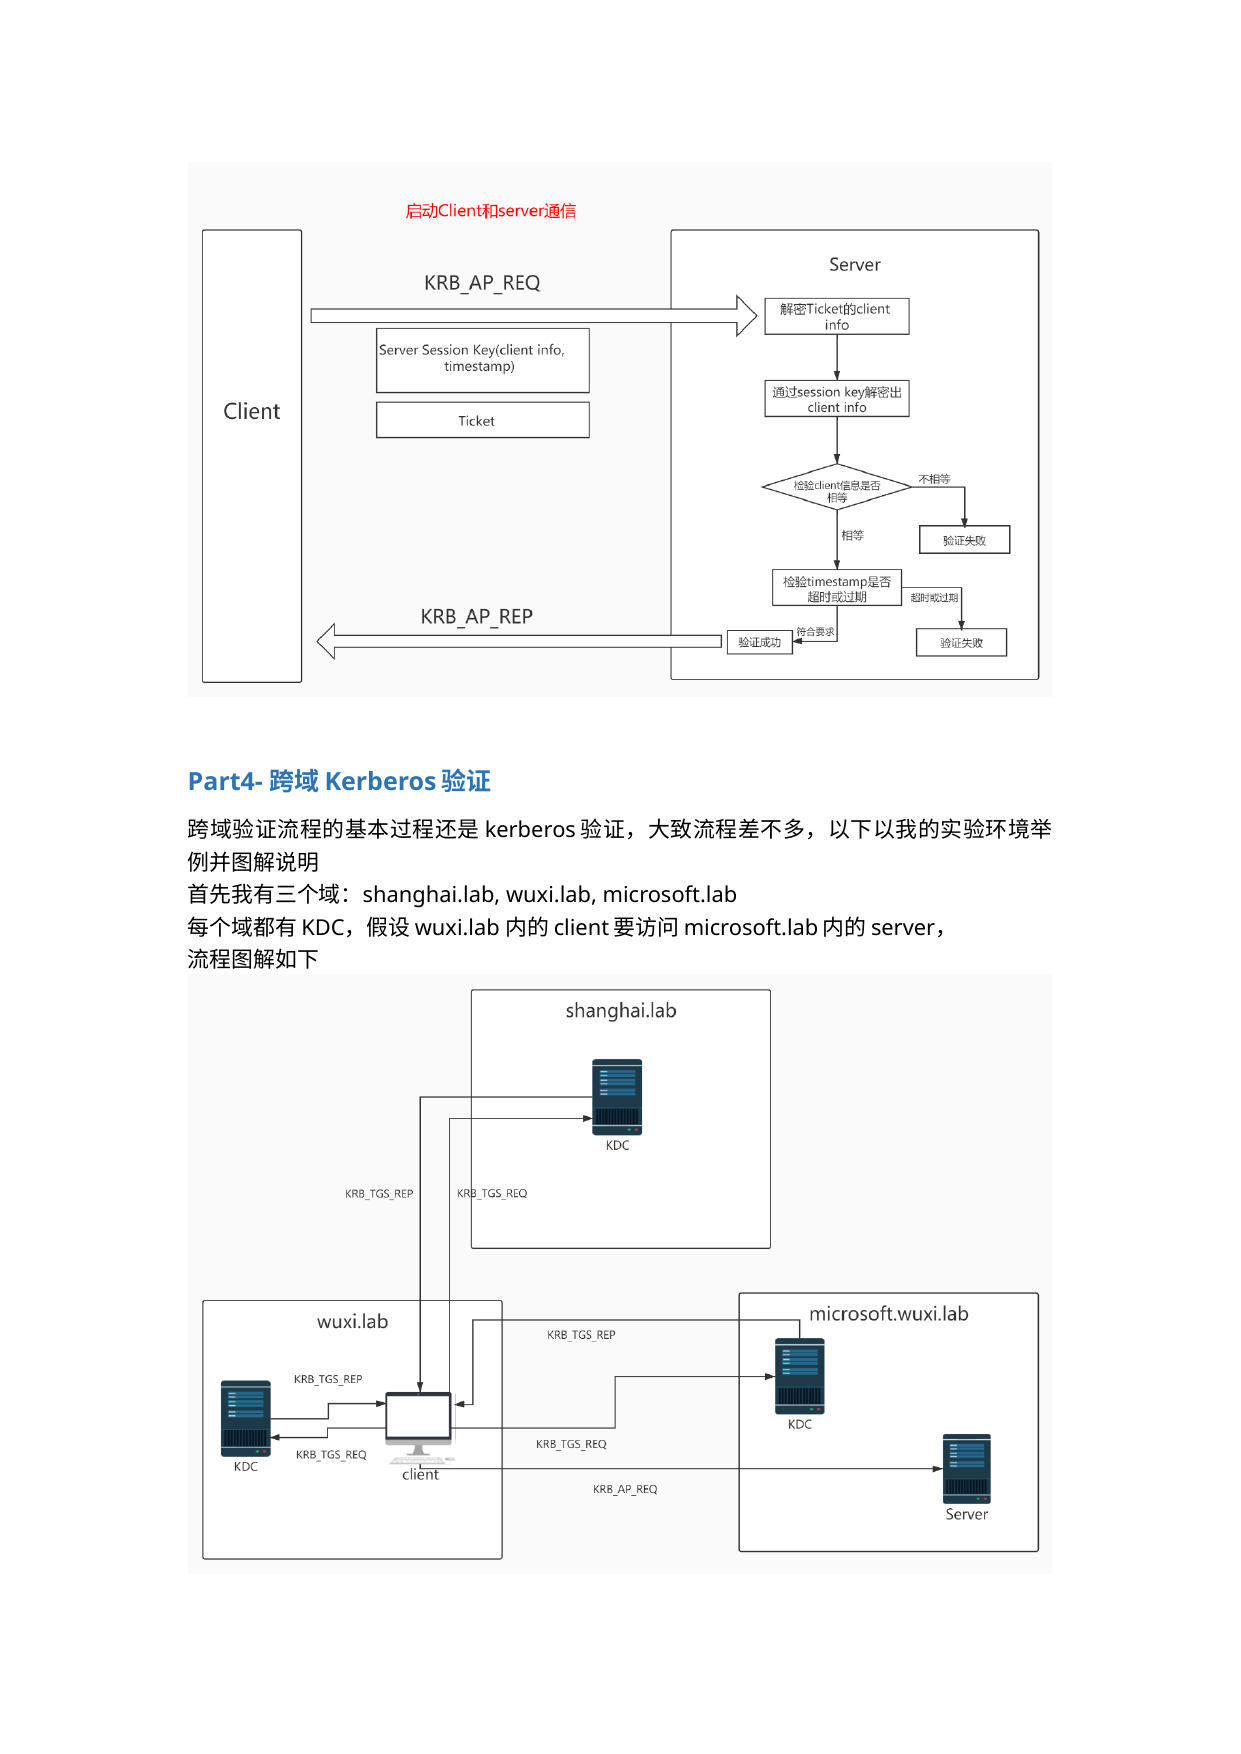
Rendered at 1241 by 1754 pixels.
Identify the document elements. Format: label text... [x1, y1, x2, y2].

text 跨域验证流程的基本过程还是kerberos验证，大致流程差不多，以下以我的实验环境举例并图解说明 [187, 812, 1053, 877]
picture [187, 974, 1053, 1574]
text 流程图解如下 [187, 942, 1053, 974]
text 每个域都有KDC，假设wuxi.lab 内的client要访问microsoft.lab内的server， [187, 909, 1053, 942]
text 首先我有三个域：shanghai.lab, wuxi.lab, microsoft.lab [187, 877, 1053, 909]
text Part4- 跨域Kerberos验证 [187, 747, 1053, 812]
picture [187, 162, 1053, 697]
